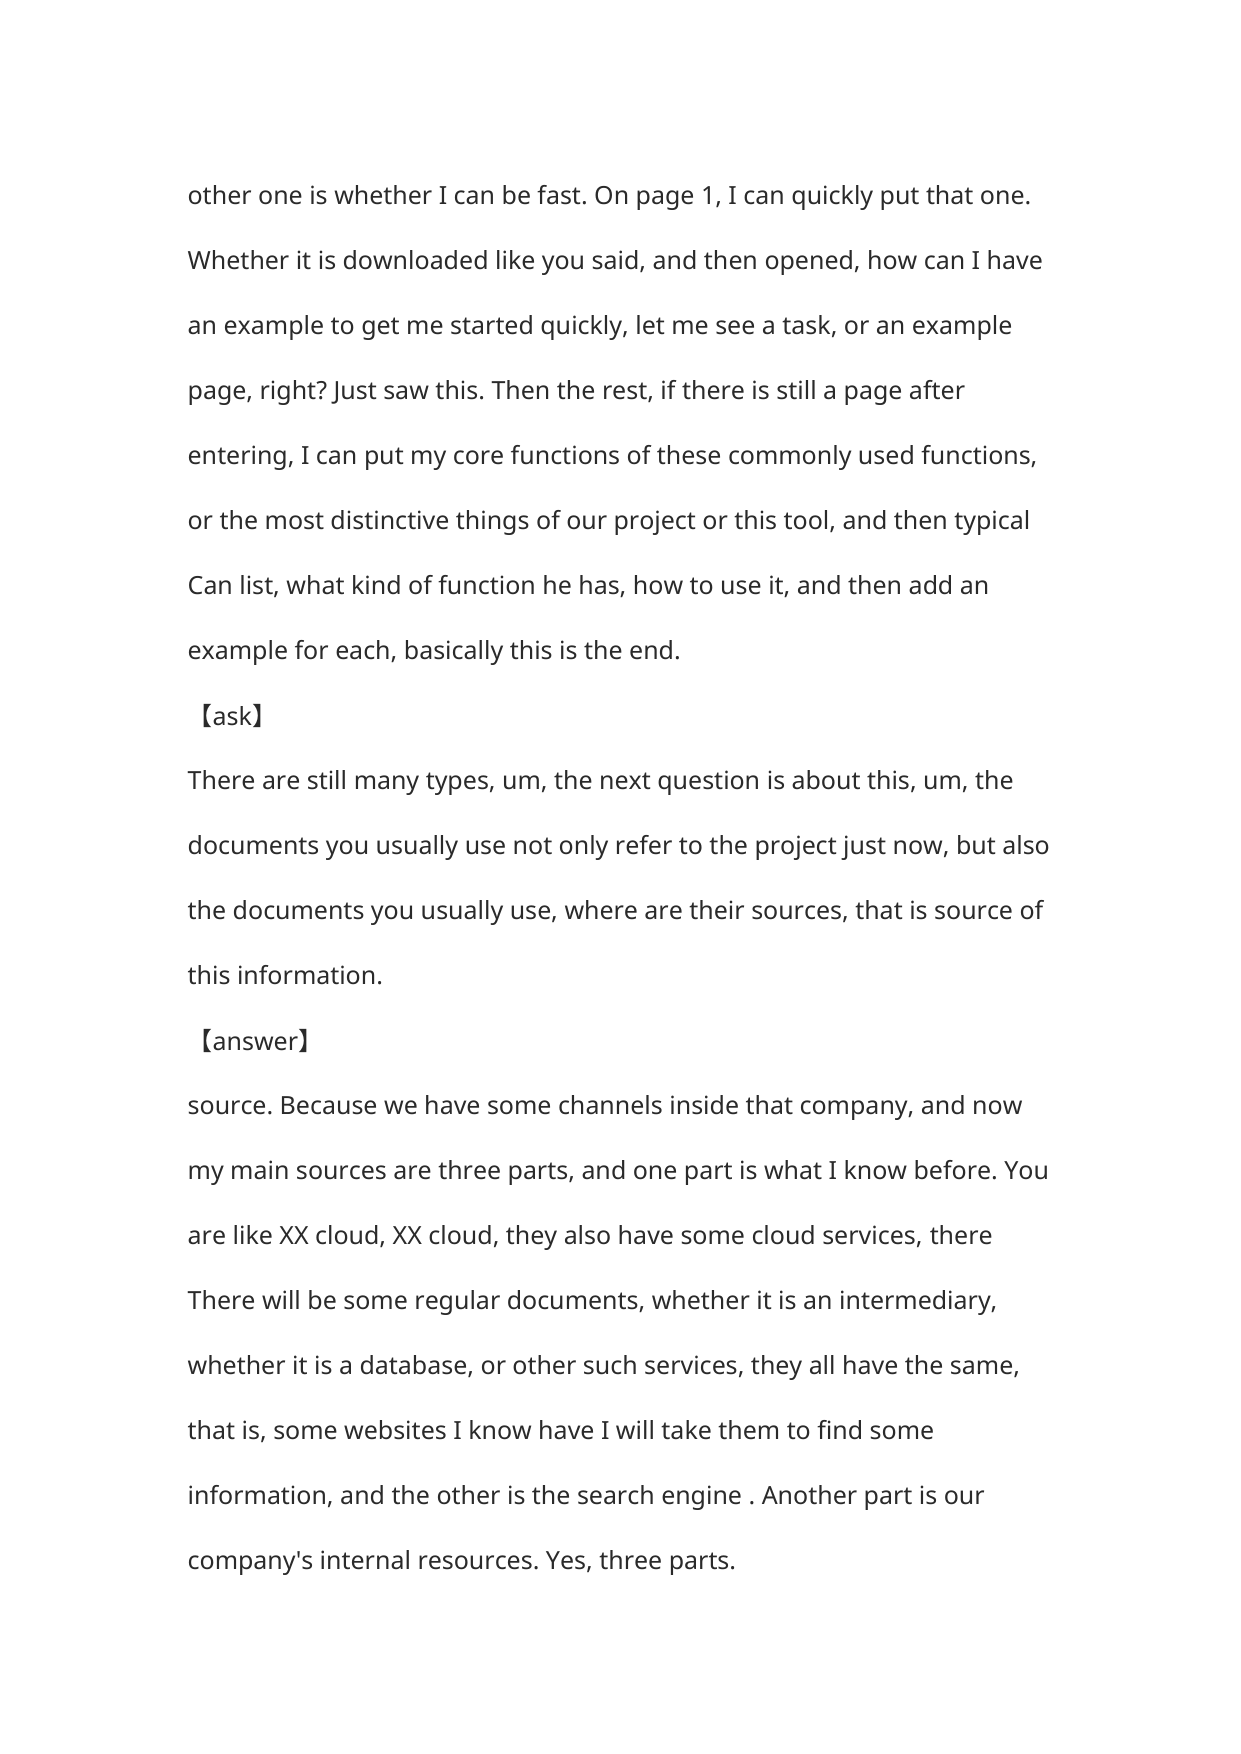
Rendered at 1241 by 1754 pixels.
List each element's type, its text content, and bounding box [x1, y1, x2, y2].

text 【answer】 [187, 1007, 1053, 1072]
text There are still many types, um, the next question is about this, um, the documents you usually use not only refer to the project just now, but also the documents you usually use, where are their sources, that is source of this information. [187, 747, 1053, 1007]
text source. Because we have some channels inside that company, and now my main sources are three parts, and one part is what I know before. You are like XX cloud, XX cloud, they also have some cloud services, there There will be some regular documents, whether it is an intermediary, whether it is a database, or other such services, they all have the same, that is, some websites I know have I will take them to find some information, and the other is the search engine . Another part is our company's internal resources. Yes, three parts. [187, 1072, 1053, 1592]
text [187, 162, 1053, 682]
text 【ask】 [187, 682, 1053, 747]
